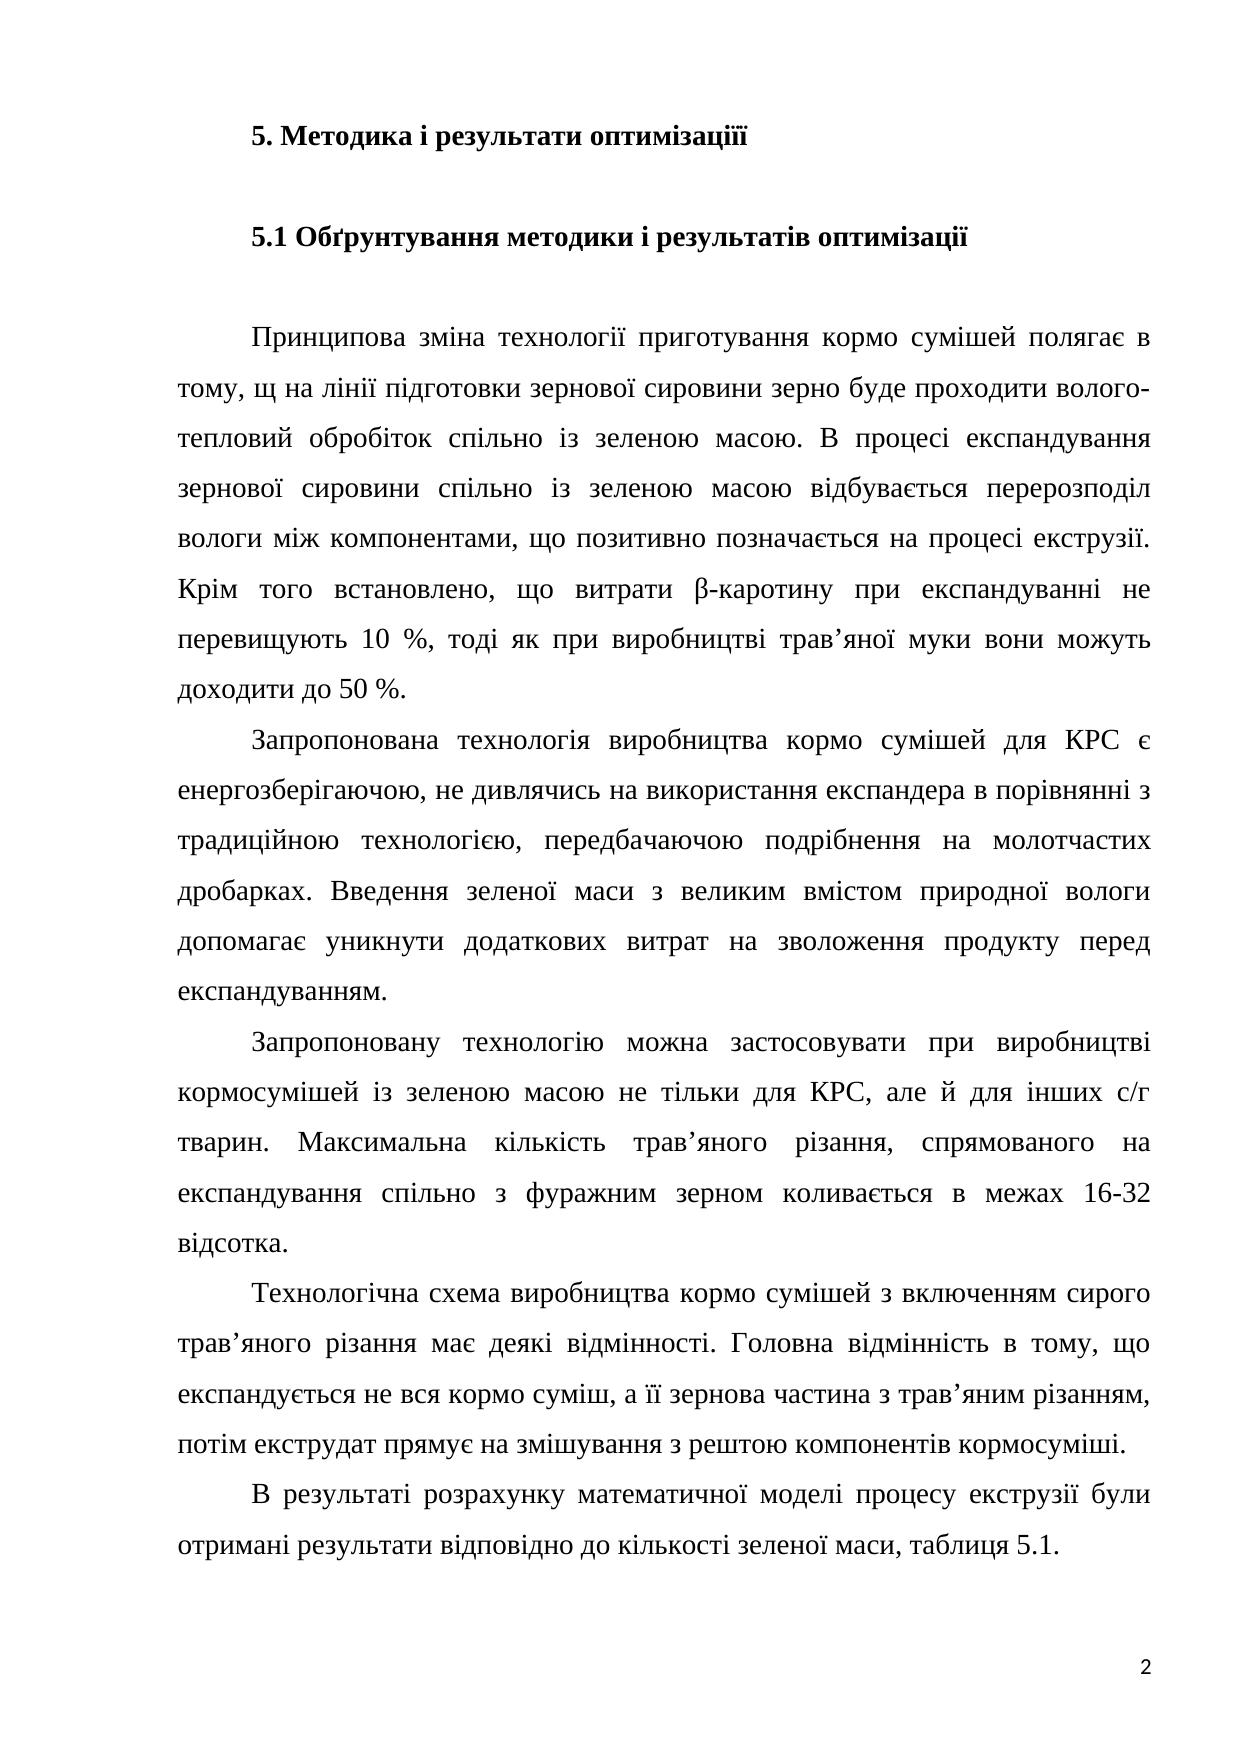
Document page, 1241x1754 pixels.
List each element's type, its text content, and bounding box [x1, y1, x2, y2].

text В результаті розрахунку математичної моделі процесу екструзії були отримані результати відповідно до кількості зеленої маси, таблиця 5.1. [177, 1477, 1152, 1560]
text Принципова зміна технології приготування кормо сумішей полягає в тому, щ на лінії підготовки зернової сировини зерно буде проходити волого-тепловий обробіток спільно із зеленою масою. В процесі експандування зернової сировини спільно із зеленою масою відбувається перерозподіл вологи між компонентами, що позитивно позначається на процесі екструзії. Крім того встановлено, що витрати β-каротину при експандуванні не перевищують 10 %, тоді як при виробництві трав’яної муки вони можуть доходити до 50 %. [177, 319, 1152, 705]
text 5. Методика і результати оптимізаціїї [177, 118, 1152, 152]
text 5.1 Обґрунтування методики і результатів оптимізації [177, 219, 1152, 252]
text Запропонована технологія виробництва кормо сумішей для КРС є енергозберігаючою, не дивлячись на використання експандера в порівнянні з традиційною технологією, передбачаючою подрібнення на молотчастих дробарках. Введення зеленої маси з великим вмістом природної вологи допомагає уникнути додаткових витрат на зволоження продукту перед експандуванням. [177, 722, 1152, 1007]
text Технологічна схема виробництва кормо сумішей з включенням сирого трав’яного різання має деякі відмінності. Головна відмінність в тому, що експандується не вся кормо суміш, а її зернова частина з трав’яним різанням, потім екструдат прямує на змішування з рештою компонентів кормосуміші. [177, 1275, 1152, 1460]
text Запропоновану технологію можна застосовувати при виробництві кормосумішей із зеленою масою не тільки для КРС, але й для інших с/г тварин. Максимальна кількість трав’яного різання, спрямованого на експандування спільно з фуражним зерном коливається в межах 16-32 відсотка. [177, 1024, 1152, 1258]
